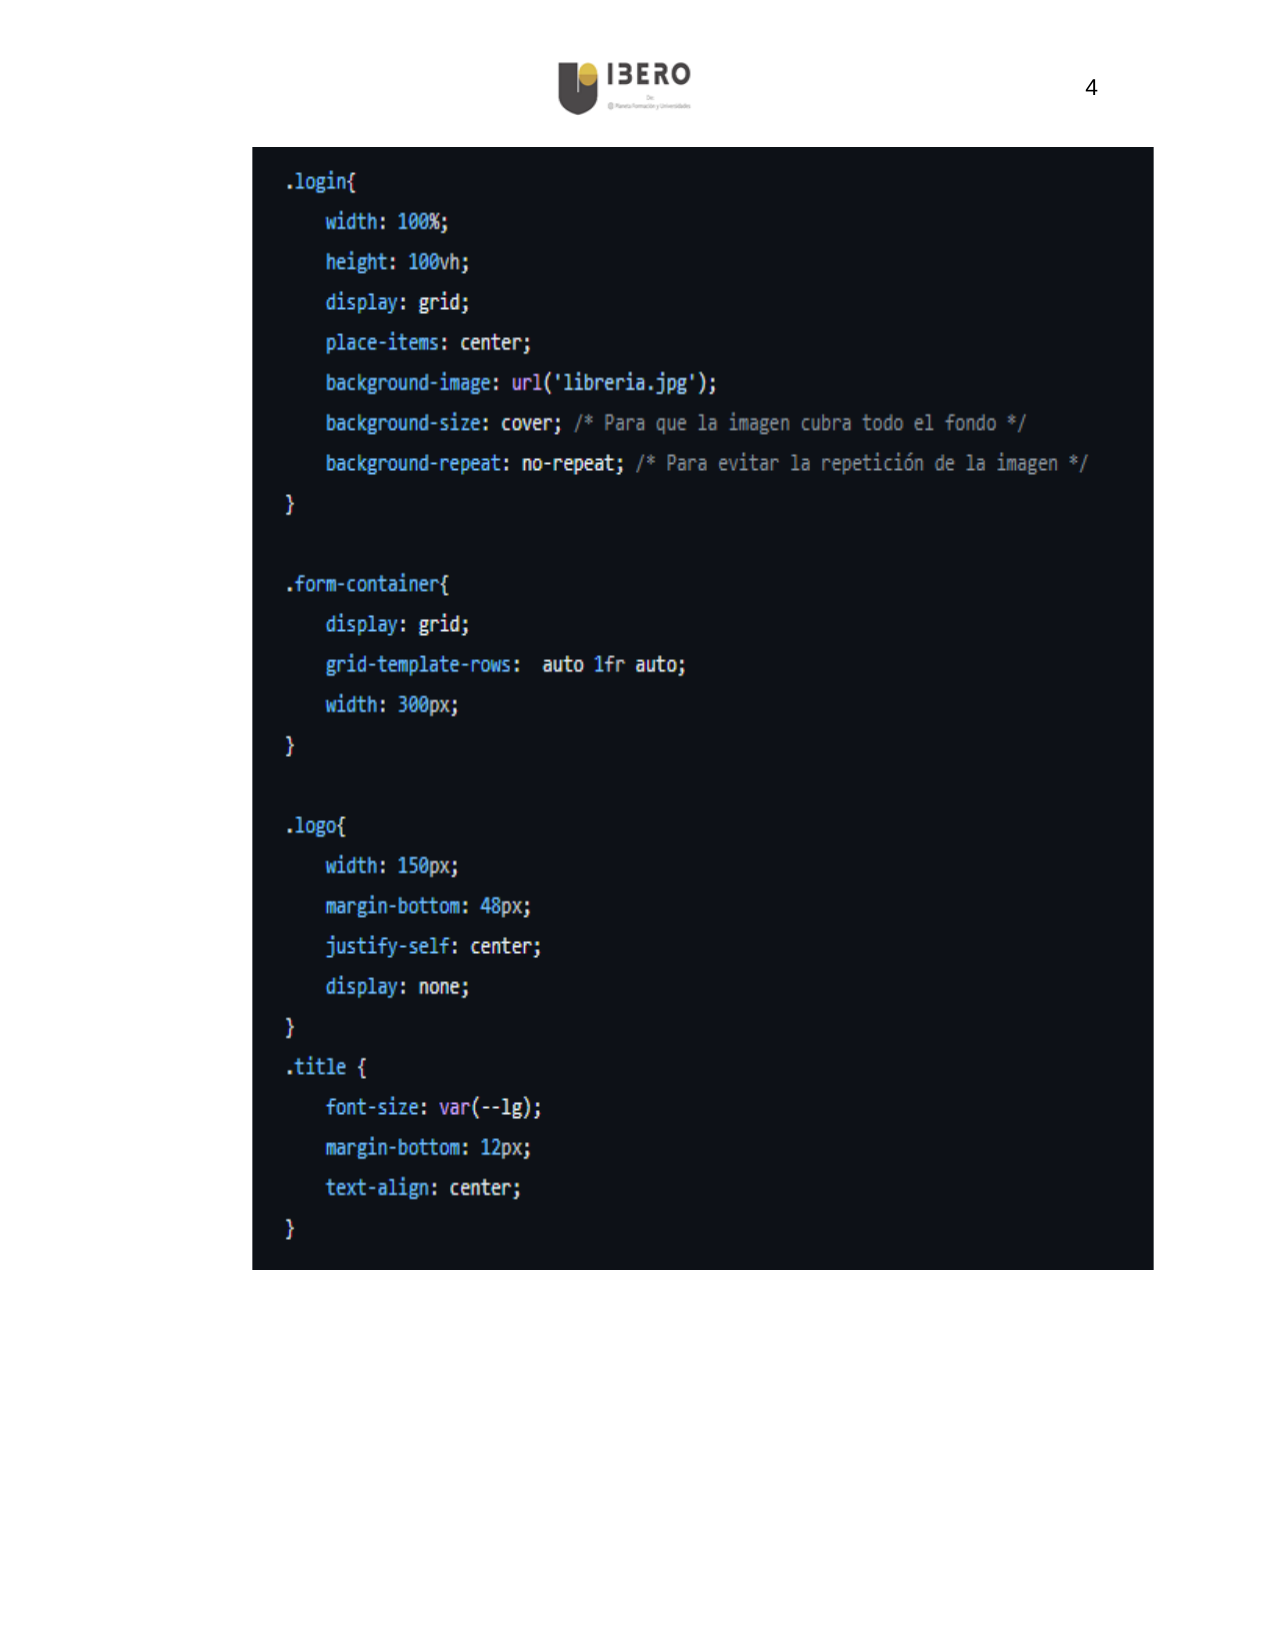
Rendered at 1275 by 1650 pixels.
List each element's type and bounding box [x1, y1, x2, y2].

picture [252, 147, 1154, 1270]
picture [507, 43, 741, 132]
